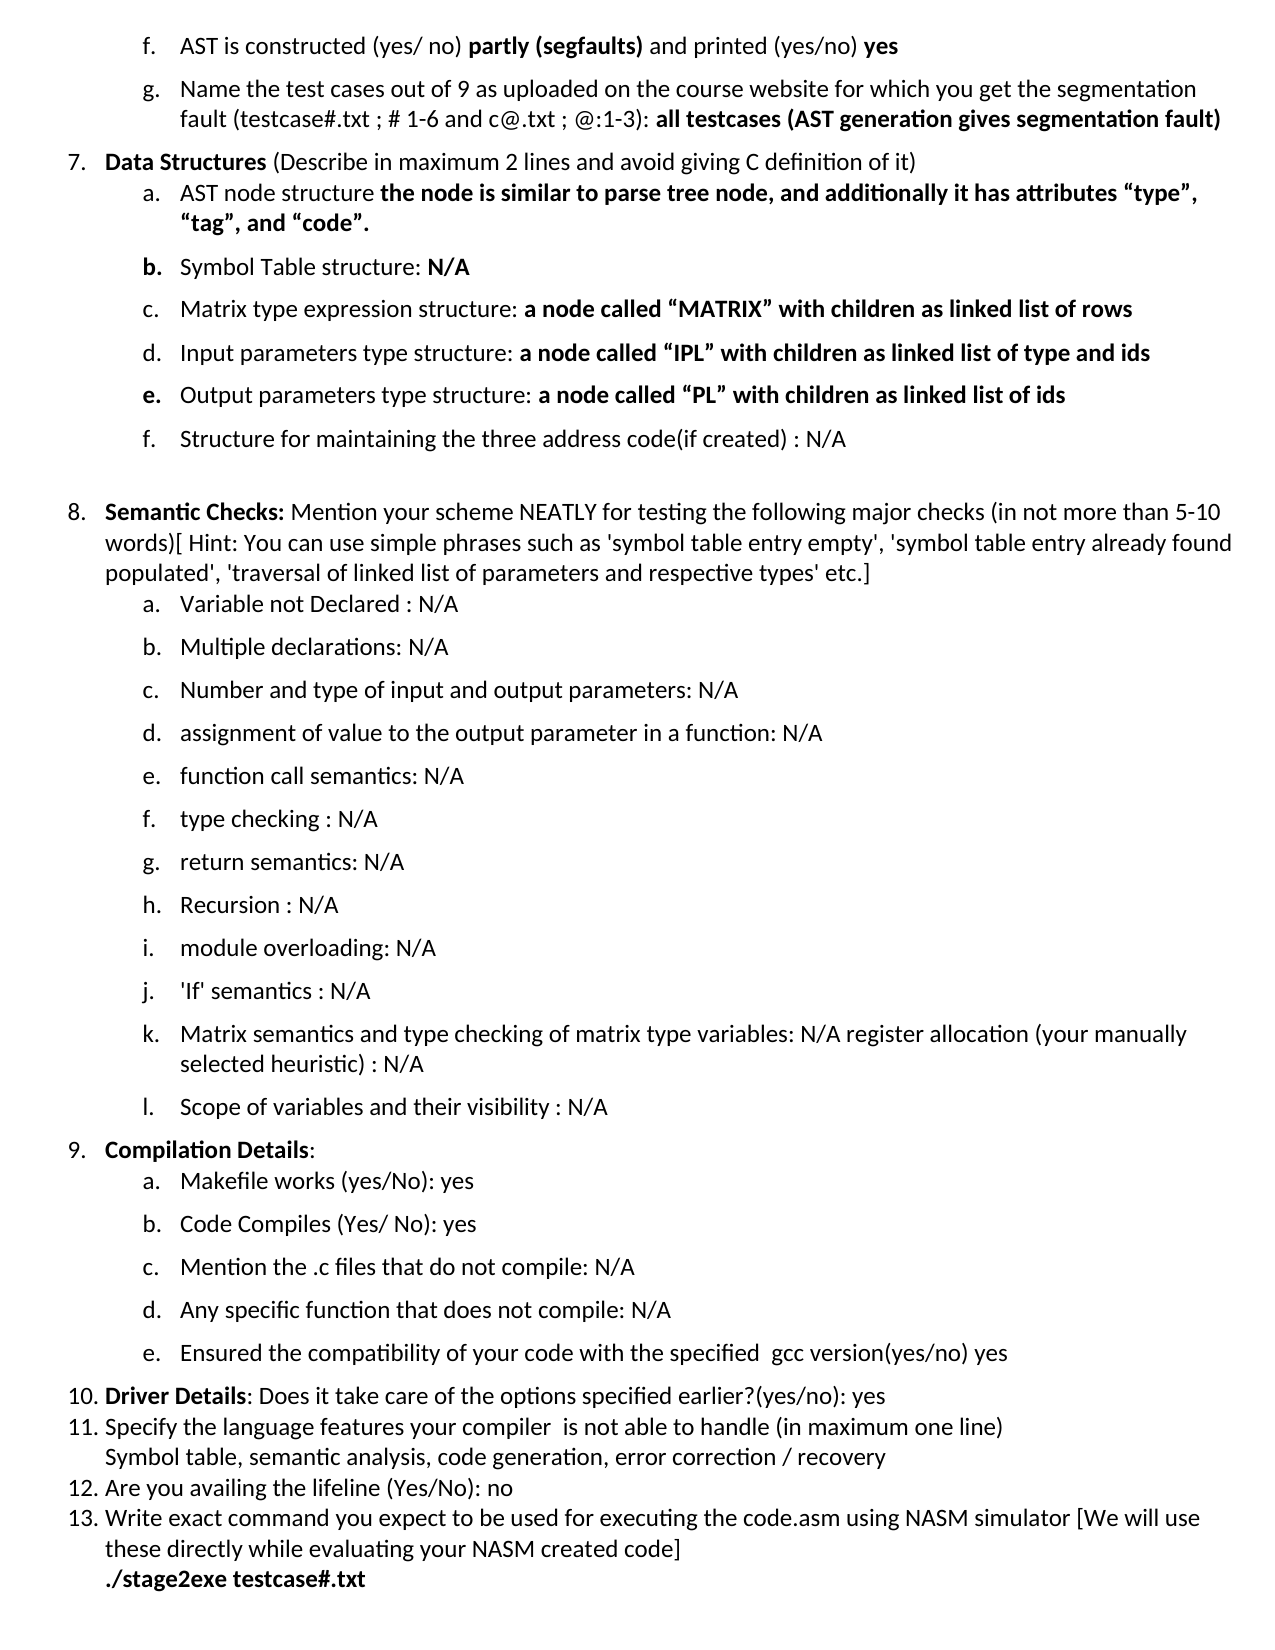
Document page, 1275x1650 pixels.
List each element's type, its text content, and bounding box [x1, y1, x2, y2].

list Specify the language features your compiler is not able to handle (in maximum one line) [67, 1411, 1245, 1441]
list type checking : N/A [142, 803, 1245, 833]
list Mention the .c files that do not compile: N/A [142, 1251, 1245, 1282]
list assignment of value to the output parameter in a function: N/A [142, 717, 1245, 747]
list Input parameters type structure: a node called “IPL” with children as linked list of type and ids [142, 337, 1245, 367]
list Matrix type expression structure: a node called “MATRIX” with children as linked list of rows [142, 294, 1245, 324]
list Code Compiles (Yes/ No): yes [142, 1208, 1245, 1239]
list Symbol Table structure: N/A [142, 251, 1245, 281]
list AST node structure the node is similar to parse tree node, and additionally it has attributes “type”, “tag”, and “code”. [142, 177, 1245, 238]
list Data Structures (Describe in maximum 2 lines and avoid giving C definition of it) [67, 147, 1245, 177]
list Number and type of input and output parameters: N/A [142, 674, 1245, 704]
list Makefile works (yes/No): yes [142, 1165, 1245, 1196]
list Multiple declarations: N/A [142, 631, 1245, 661]
list return semantics: N/A [142, 846, 1245, 876]
list Scope of variables and their visibility : N/A [142, 1092, 1245, 1122]
list Name the test cases out of 9 as uploaded on the course website for which you get the segmentation fault (testcase#.txt ; # 1-6 and c@.txt ; @:1-3): all testcases (AST generation gives segmentation fault) [142, 73, 1245, 134]
text Symbol table, semantic analysis, code generation, error correction / recovery [105, 1441, 1245, 1472]
list Output parameters type structure: a node called “PL” with children as linked list of ids [142, 380, 1245, 410]
list Semantic Checks: Mention your scheme NEATLY for testing the following major checks (in not more than 5-10 words)[ Hint: You can use simple phrases such as 'symbol table entry empty', 'symbol table entry already found populated', 'traversal of linked list of parameters and respective types' etc.] [67, 496, 1245, 588]
list module overloading: N/A [142, 932, 1245, 962]
list Write exact command you expect to be used for executing the code.asm using NASM simulator [We will use these directly while evaluating your NASM created code] [67, 1502, 1245, 1563]
list Matrix semantics and type checking of matrix type variables: N/A register allocation (your manually selected heuristic) : N/A [142, 1018, 1245, 1079]
list Recursion : N/A [142, 889, 1245, 919]
list function call semantics: N/A [142, 760, 1245, 790]
list Are you availing the lifeline (Yes/No): no [67, 1472, 1245, 1502]
text ./stage2exe testcase#.txt [105, 1563, 1245, 1594]
list AST is constructed (yes/ no) partly (segfaults) and printed (yes/no) yes [142, 30, 1245, 61]
list Ensured the compatibility of your code with the specified gcc version(yes/no) yes [142, 1337, 1245, 1368]
list Structure for maintaining the three address code(if created) : N/A [142, 423, 1245, 453]
list 'If' semantics : N/A [142, 975, 1245, 1006]
list Compilation Details: [67, 1134, 1245, 1165]
list Driver Details: Does it take care of the options specified earlier?(yes/no): yes [67, 1380, 1245, 1411]
list Variable not Declared : N/A [142, 588, 1245, 618]
list Any specific function that does not compile: N/A [142, 1294, 1245, 1325]
